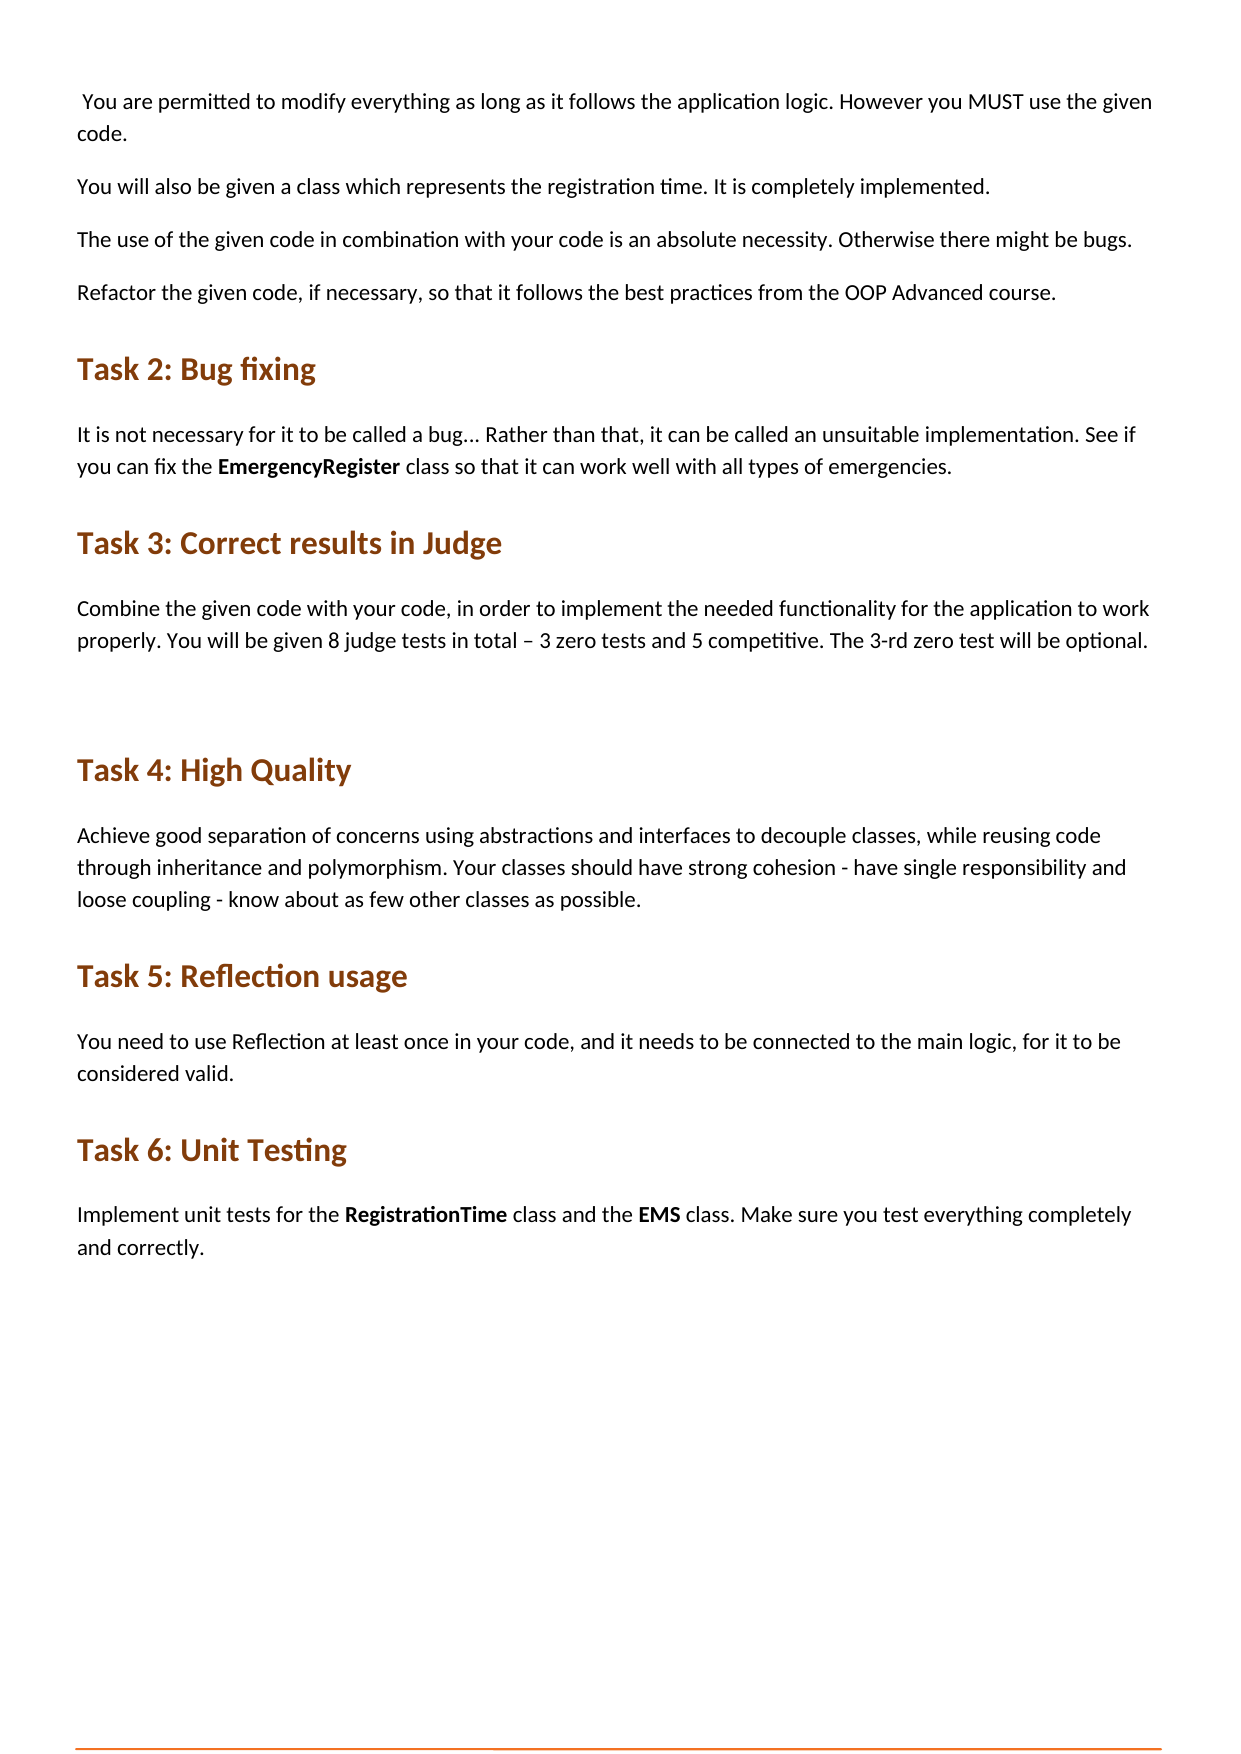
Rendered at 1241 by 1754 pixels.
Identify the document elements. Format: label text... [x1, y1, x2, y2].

subtitle Task 6: Unit Testing [77, 1129, 1163, 1169]
subtitle Task 3: Correct results in Judge [77, 522, 1163, 563]
text Combine the given code with your code, in order to implement the needed functionality for the application to work properly. You will be given 8 judge tests in total – 3 zero tests and 5 competitive. The 3-rd zero test will be optional. [77, 594, 1163, 654]
text Implement unit tests for the RegistrationTime class and the EMS class. Make sure you test everything completely and correctly. [77, 1201, 1163, 1261]
text It is not necessary for it to be called a bug... Rather than that, it can be called an unsuitable implementation. See if you can fix the EmergencyRegister class so that it can work well with all types of emergencies. [77, 420, 1163, 480]
subtitle Task 2: Bug fixing [77, 348, 1163, 389]
list Achieve good separation of concerns using abstractions and interfaces to decouple classes, while reusing code through inheritance and polymorphism. Your classes should have strong cohesion - have single responsibility and loose coupling - know about as few other classes as possible. [77, 821, 1163, 913]
subtitle Task 5: Reflection usage [77, 955, 1163, 996]
subtitle Task 4: High Quality [77, 749, 1163, 789]
text The use of the given code in combination with your code is an absolute necessity. Otherwise there might be bugs. [77, 225, 1163, 253]
text You need to use Reflection at least once in your code, and it needs to be connected to the main logic, for it to be considered valid. [77, 1027, 1163, 1087]
text You will also be given a class which represents the registration time. It is completely implemented. [77, 172, 1163, 200]
text You are permitted to modify everything as long as it follows the application logic. However you MUST use the given code. [77, 87, 1163, 147]
text Refactor the given code, if necessary, so that it follows the best practices from the OOP Advanced course. [77, 278, 1163, 306]
